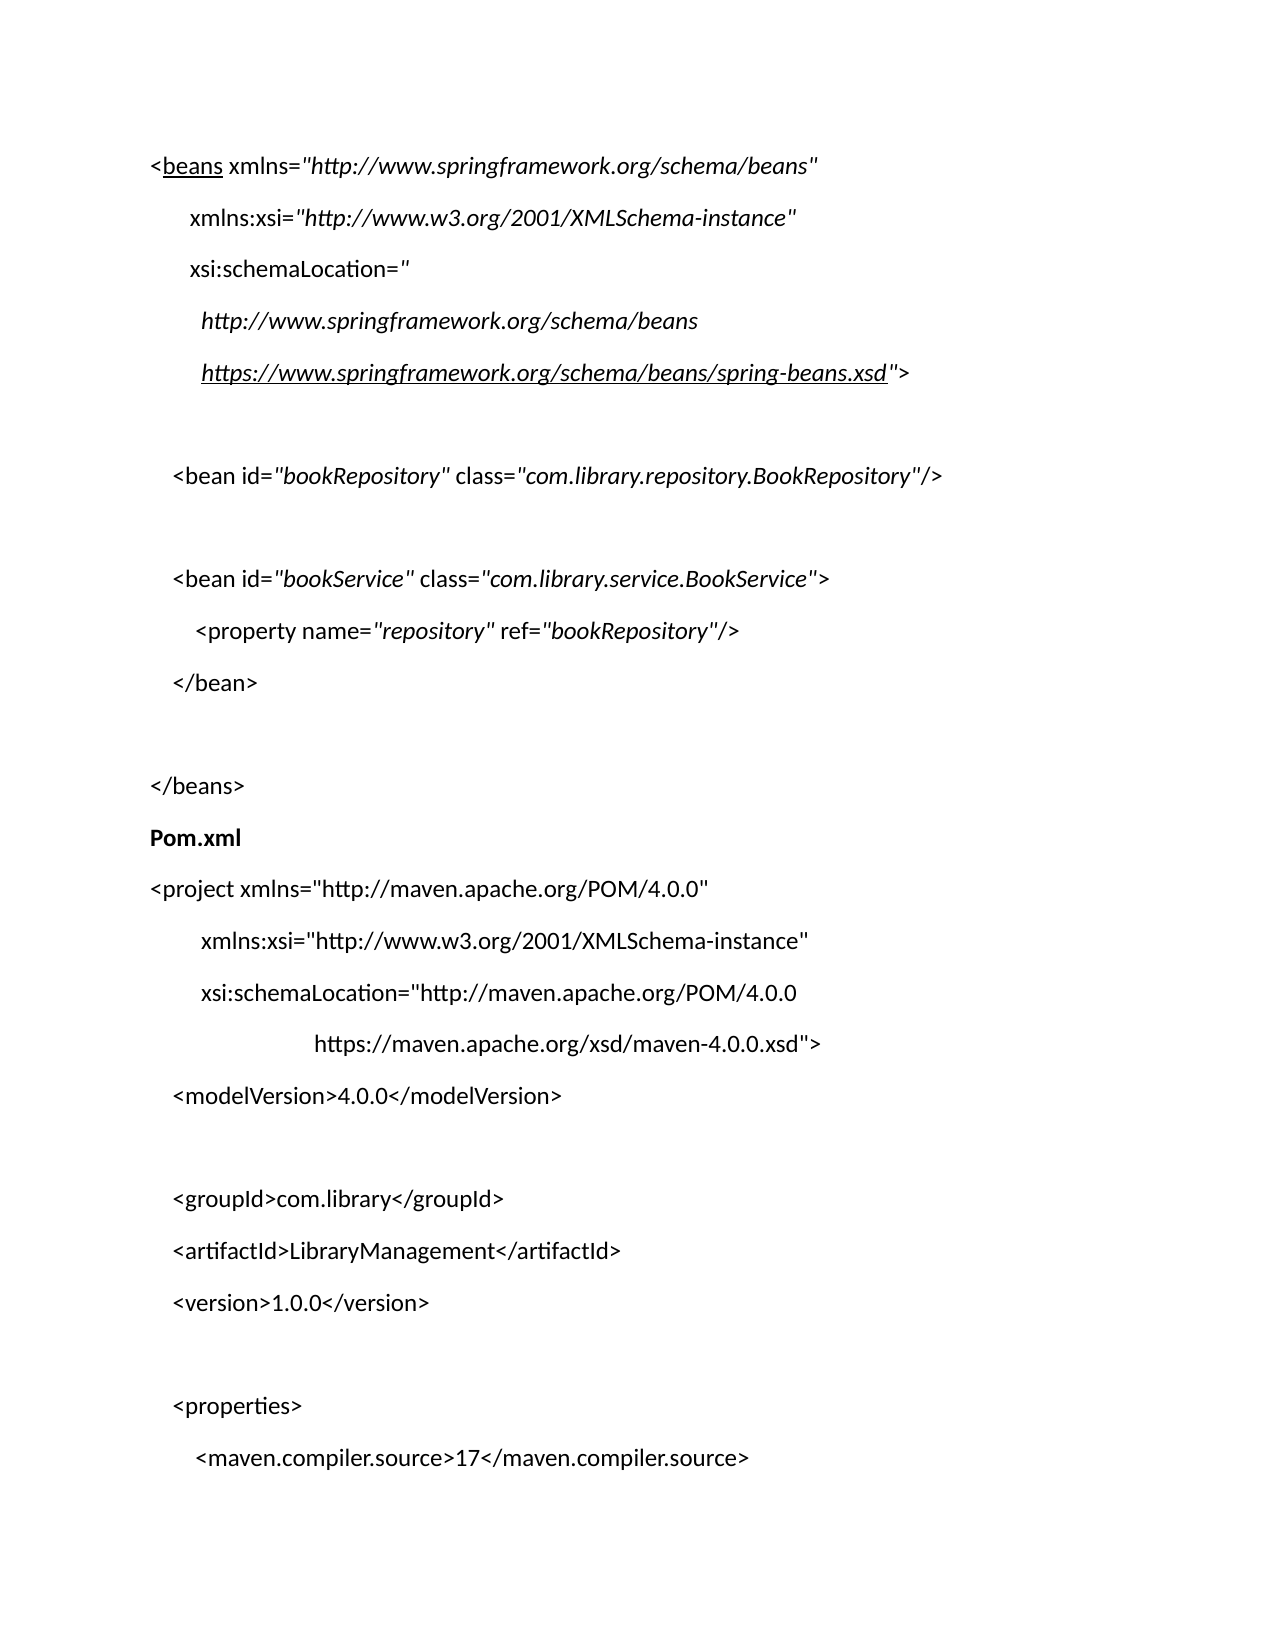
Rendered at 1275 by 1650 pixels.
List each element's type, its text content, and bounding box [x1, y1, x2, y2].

text xsi:schemaLocation="http://maven.apache.org/POM/4.0.0 [150, 977, 1125, 1007]
text <maven.compiler.source>17</maven.compiler.source> [150, 1442, 1125, 1472]
text <properties> [150, 1390, 1125, 1421]
text <version>1.0.0</version> [150, 1287, 1125, 1317]
text xmlns:xsi="http://www.w3.org/2001/XMLSchema-instance" [150, 202, 1125, 232]
text <modelVersion>4.0.0</modelVersion> [150, 1080, 1125, 1111]
text https://www.springframework.org/schema/beans/spring-beans.xsd"> [150, 357, 1125, 387]
text <property name="repository" ref="bookRepository"/> [150, 615, 1125, 646]
text </beans> [150, 770, 1125, 801]
text xmlns:xsi="http://www.w3.org/2001/XMLSchema-instance" [150, 925, 1125, 956]
text <artifactId>LibraryManagement</artifactId> [150, 1235, 1125, 1266]
text <project xmlns="http://maven.apache.org/POM/4.0.0" [150, 873, 1125, 904]
text <beans xmlns="http://www.springframework.org/schema/beans" [150, 150, 1125, 181]
text Pom.xml [150, 822, 1125, 852]
text https://maven.apache.org/xsd/maven-4.0.0.xsd"> [150, 1028, 1125, 1059]
text <bean id="bookRepository" class="com.library.repository.BookRepository"/> [150, 460, 1125, 491]
text xsi:schemaLocation=" [150, 253, 1125, 284]
text <bean id="bookService" class="com.library.service.BookService"> [150, 563, 1125, 594]
text <groupId>com.library</groupId> [150, 1183, 1125, 1214]
text </bean> [150, 667, 1125, 697]
text http://www.springframework.org/schema/beans [150, 305, 1125, 336]
